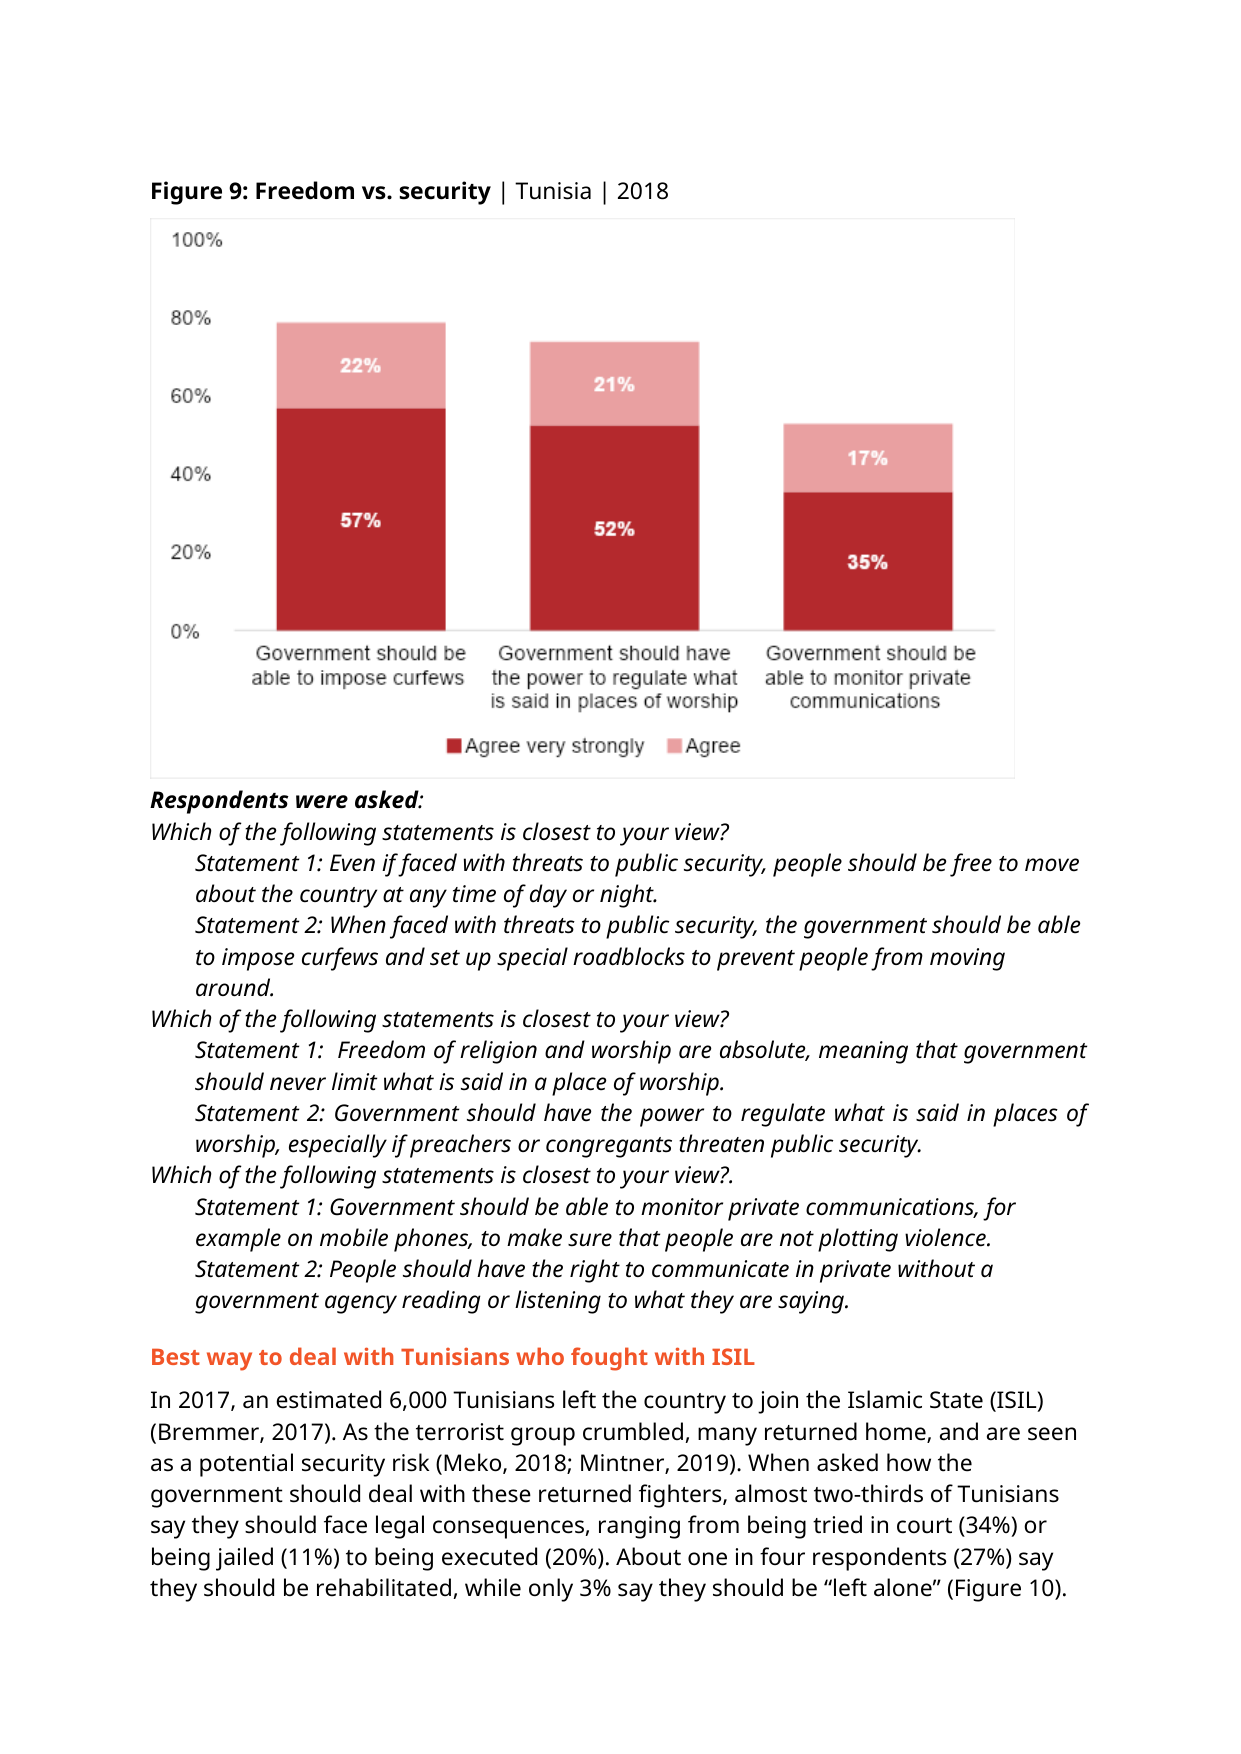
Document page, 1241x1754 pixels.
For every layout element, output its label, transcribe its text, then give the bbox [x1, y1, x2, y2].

picture [150, 218, 1015, 779]
text Best way to deal with Tunisians who fought with ISIL [150, 1341, 1090, 1372]
text Statement 2: When faced with threats to public security, the government should be able to impose curfews and set up special roadblocks to prevent people from moving around. [195, 909, 1090, 1003]
text Statement 2: People should have the right to communicate in private without a government agency reading or listening to what they are saying. [195, 1253, 1090, 1316]
text Figure 9: Freedom vs. security | Tunisia | 2018 [150, 175, 1090, 206]
text Which of the following statements is closest to your view?. [150, 1159, 1090, 1191]
text Statement 1: Even if faced with threats to public security, people should be free to move about the country at any time of day or night. [195, 847, 1090, 909]
text Which of the following statements is closest to your view? [150, 1003, 1090, 1034]
text Statement 2: Government should have the power to regulate what is said in places of worship, especially if preachers or congregants threaten public security. [195, 1097, 1090, 1159]
text Respondents were asked: [150, 784, 1090, 816]
text In 2017, an estimated 6,000 Tunisians left the country to join the Islamic State (ISIL) (Bremmer, 2017). As the terrorist group crumbled, many returned home, and are seen as a potential security risk (Meko, 2018; Mintner, 2019). When asked how the government should deal with these returned fighters, almost two-thirds of Tunisians say they should face legal consequences, ranging from being tried in court (34%) or being jailed (11%) to being executed (20%). About one in four respondents (27%) say they should be rehabilitated, while only 3% say they should be “left alone” (Figure 10). [150, 1384, 1090, 1603]
text Statement 1: Freedom of religion and worship are absolute, meaning that government should never limit what is said in a place of worship. [195, 1034, 1090, 1097]
text Which of the following statements is closest to your view? [150, 816, 1090, 847]
text Statement 1: Government should be able to monitor private communications, for example on mobile phones, to make sure that people are not plotting violence. [195, 1191, 1090, 1253]
